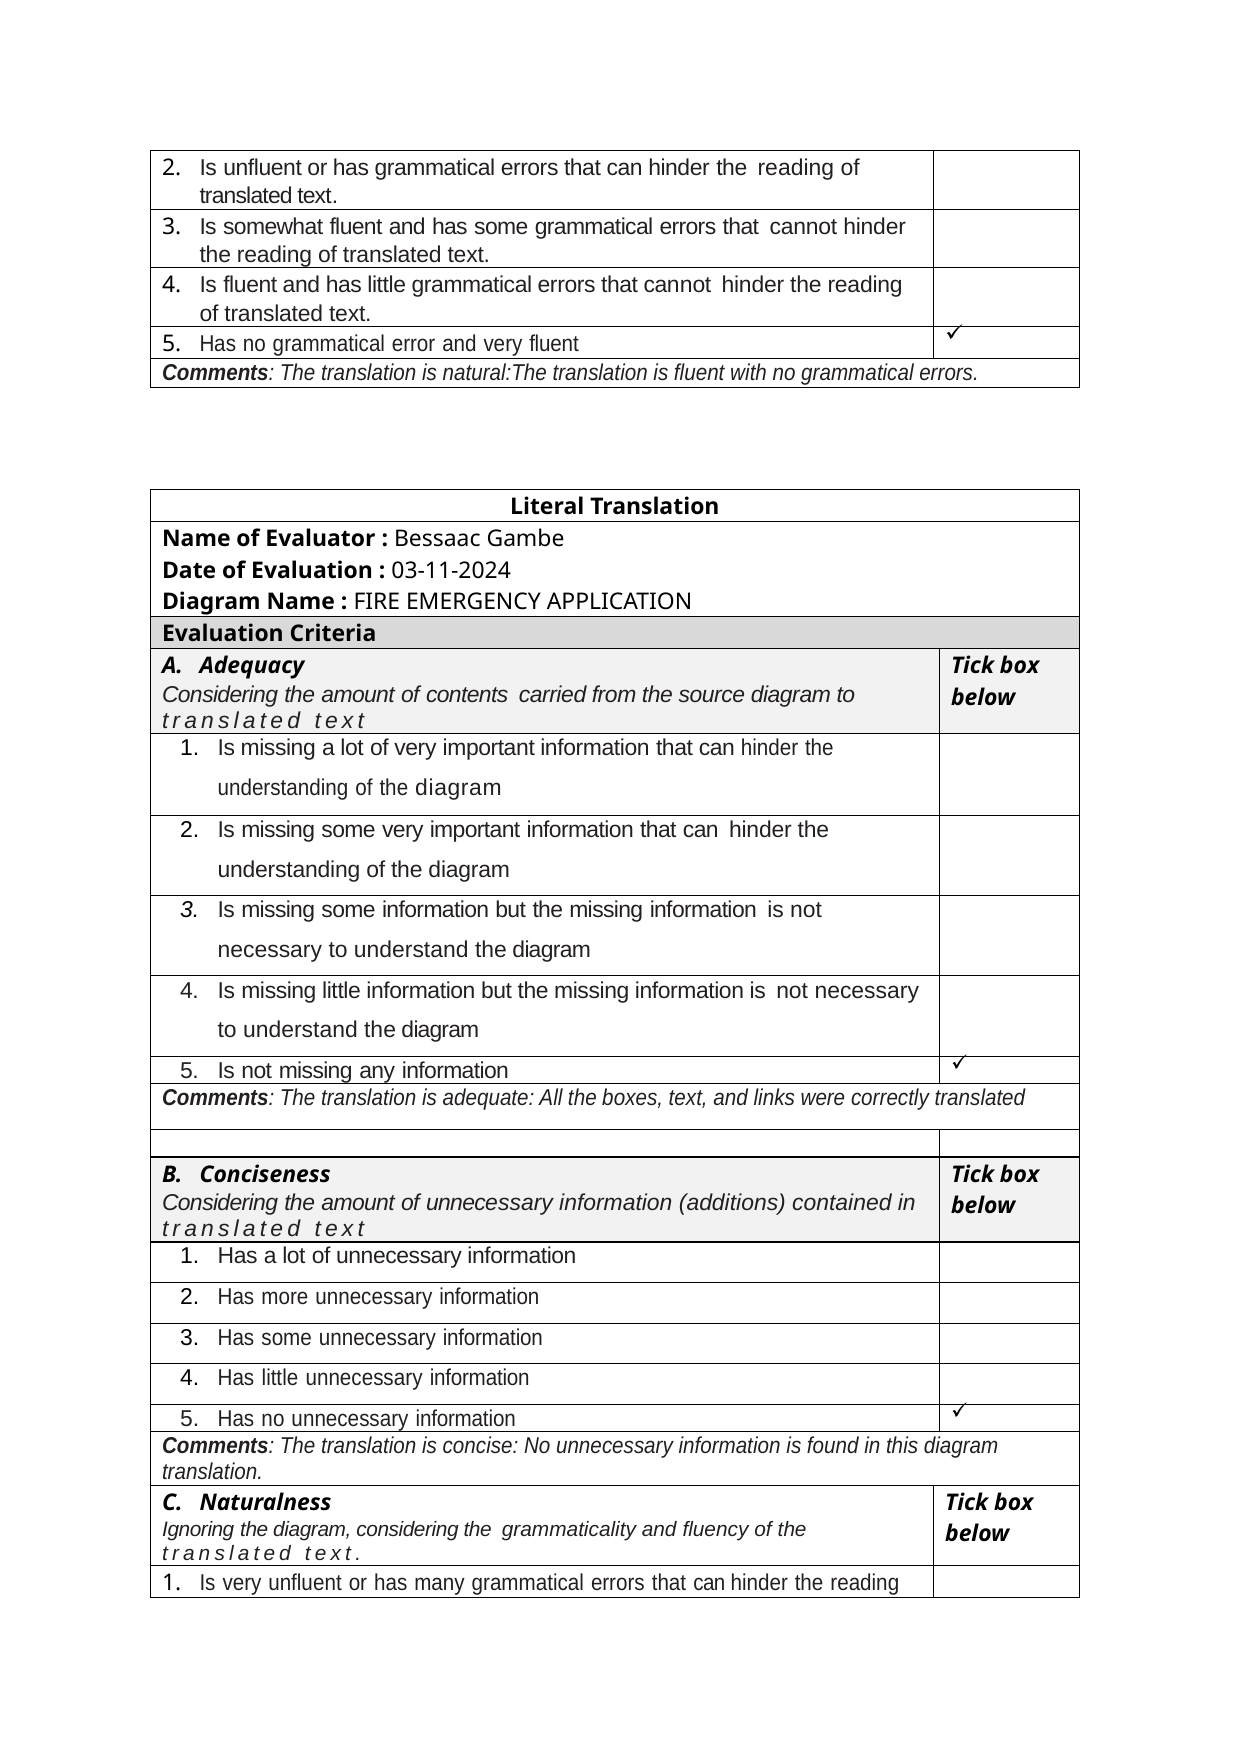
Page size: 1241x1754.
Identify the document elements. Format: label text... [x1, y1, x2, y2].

table_cell [940, 1057, 1079, 1083]
table_cell [940, 1324, 1079, 1363]
table_cell Has no grammatical error and very fluent [151, 327, 933, 358]
table_cell Is missing some information but the missing information is not necessary to understand the diagram [151, 896, 939, 975]
table_cell [940, 1243, 1079, 1282]
table_cell Has no unnecessary information [151, 1405, 939, 1431]
table_cell Has more unnecessary information [151, 1283, 939, 1322]
table_cell Tick box below [934, 1486, 1079, 1565]
table_cell Has little unnecessary information [151, 1364, 939, 1403]
table_cell Evaluation Criteria [151, 617, 1079, 648]
table_cell [940, 1130, 1079, 1156]
table_cell Tick box below [940, 649, 1079, 733]
table_cell [940, 816, 1079, 895]
table_cell [934, 1566, 1079, 1597]
table_cell [940, 1364, 1079, 1403]
table_cell [940, 1405, 1079, 1431]
table_cell Conciseness Considering the amount of unnecessary information (additions) contained in translated text [151, 1158, 939, 1241]
table_cell [151, 1130, 939, 1156]
table_cell Adequacy Considering the amount of contents carried from the source diagram to translated text [151, 649, 939, 733]
table_cell Has a lot of unnecessary information [151, 1243, 939, 1282]
table_cell Naturalness Ignoring the diagram, considering the grammaticality and fluency of the translated text. [151, 1486, 933, 1565]
table_cell Is missing some very important information that can hinder the understanding of the diagram [151, 816, 939, 895]
table_cell Is fluent and has little grammatical errors that cannot hinder the reading of translated text. [151, 268, 933, 326]
table_cell Comments: The translation is concise: No unnecessary information is found in this diagram translation. [151, 1432, 1079, 1485]
table_cell [934, 210, 1079, 267]
table_cell Is somewhat fluent and has some grammatical errors that cannot hinder the reading of translated text. [151, 210, 933, 267]
table_cell [934, 151, 1079, 209]
table_cell Comments: The translation is natural:The translation is fluent with no grammatical errors. [151, 359, 1079, 387]
table_cell Name of Evaluator : Bessaac Gambe Date of Evaluation : 03-11-2024 Diagram Name : FIRE EMERGENCY APPLICATION [151, 522, 1079, 616]
table_cell [934, 268, 1079, 326]
table_cell Is not missing any information [151, 1057, 939, 1083]
table_cell [934, 327, 1079, 358]
table_cell Has some unnecessary information [151, 1324, 939, 1363]
table_cell Tick box below [940, 1158, 1079, 1241]
table_cell [940, 976, 1079, 1056]
table_cell Is missing a lot of very important information that can hinder the understanding of the diagram [151, 734, 939, 815]
table_cell Comments: The translation is adequate: All the boxes, text, and links were correctly translated [151, 1084, 1079, 1129]
table_cell [940, 734, 1079, 815]
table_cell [151, 1566, 933, 1597]
table_cell [940, 896, 1079, 975]
table_cell Is missing little information but the missing information is not necessary to understand the diagram [151, 976, 939, 1056]
table_cell Is unfluent or has grammatical errors that can hinder the reading of translated text. [151, 151, 933, 209]
table_header Literal Translation [151, 490, 1079, 521]
table_cell [940, 1283, 1079, 1322]
